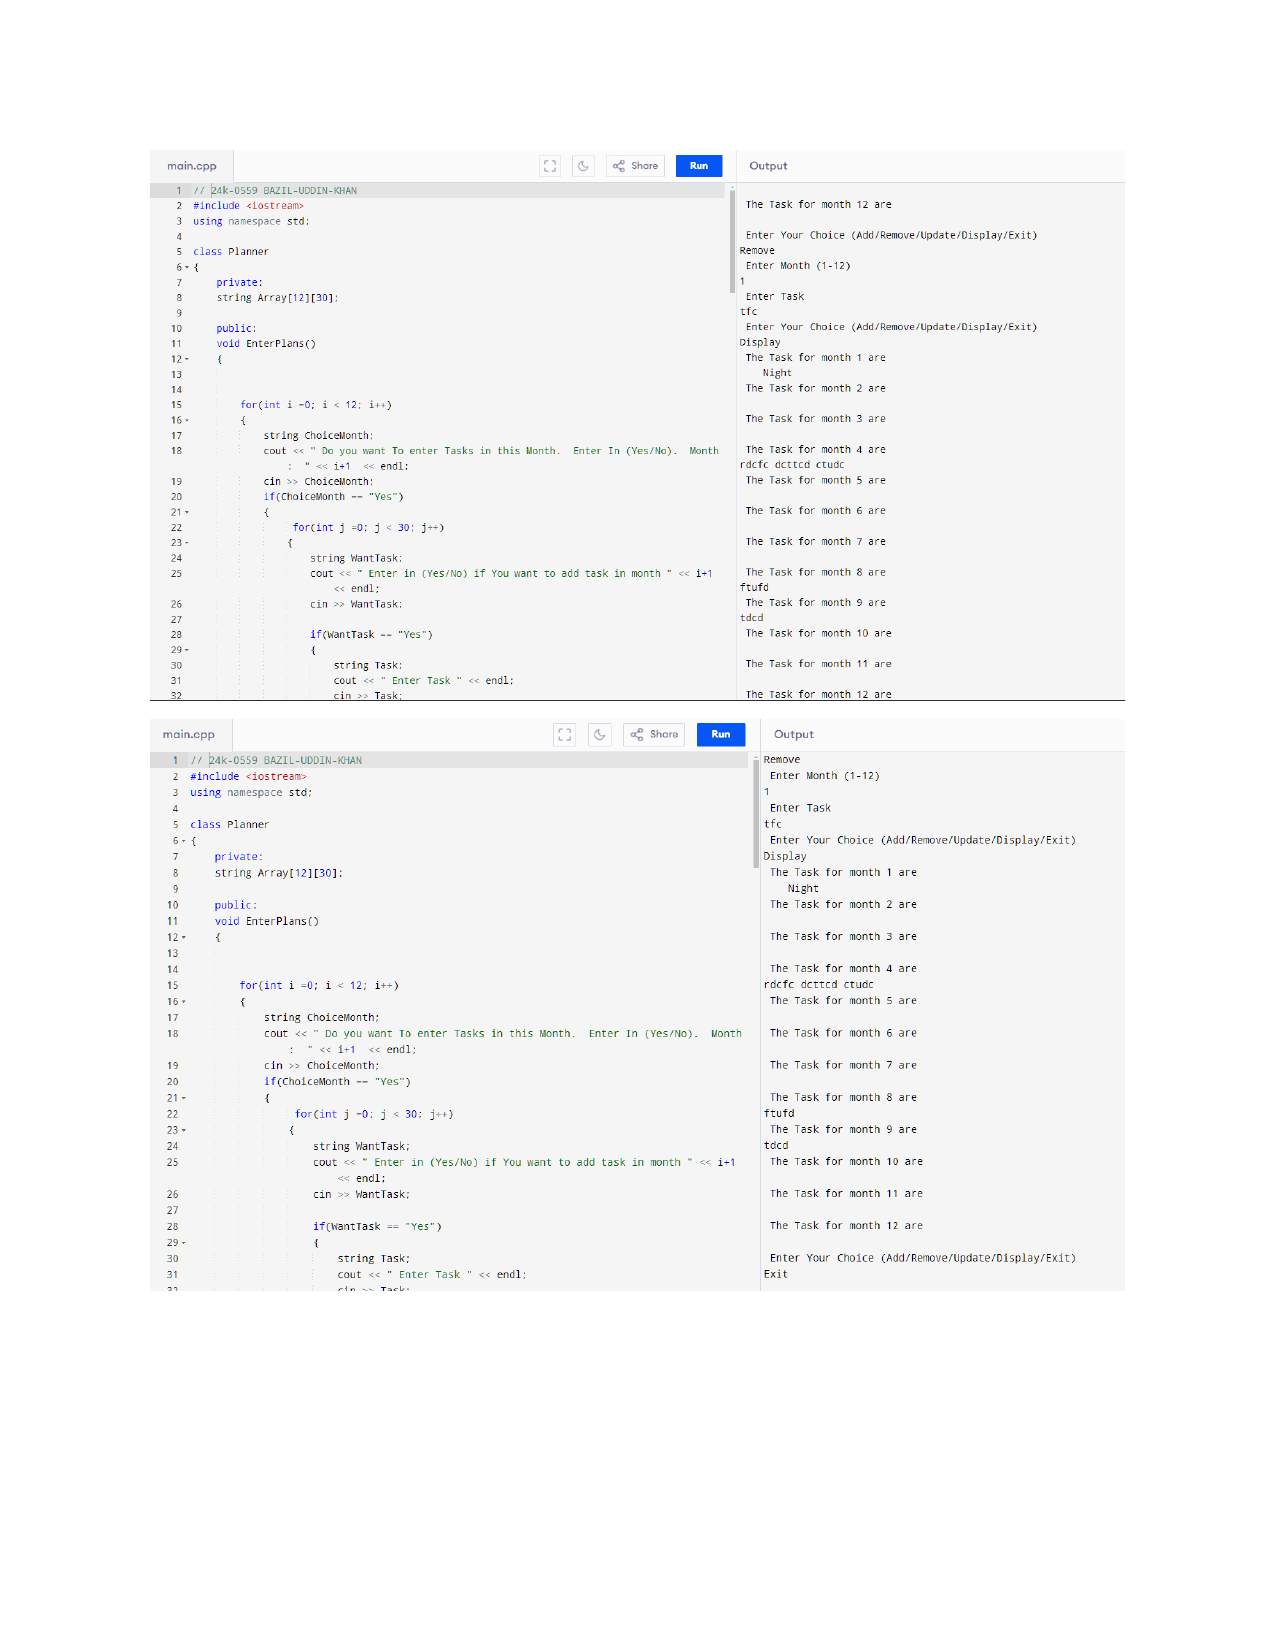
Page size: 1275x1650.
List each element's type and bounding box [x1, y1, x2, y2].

picture [150, 150, 1125, 701]
picture [150, 719, 1125, 1291]
